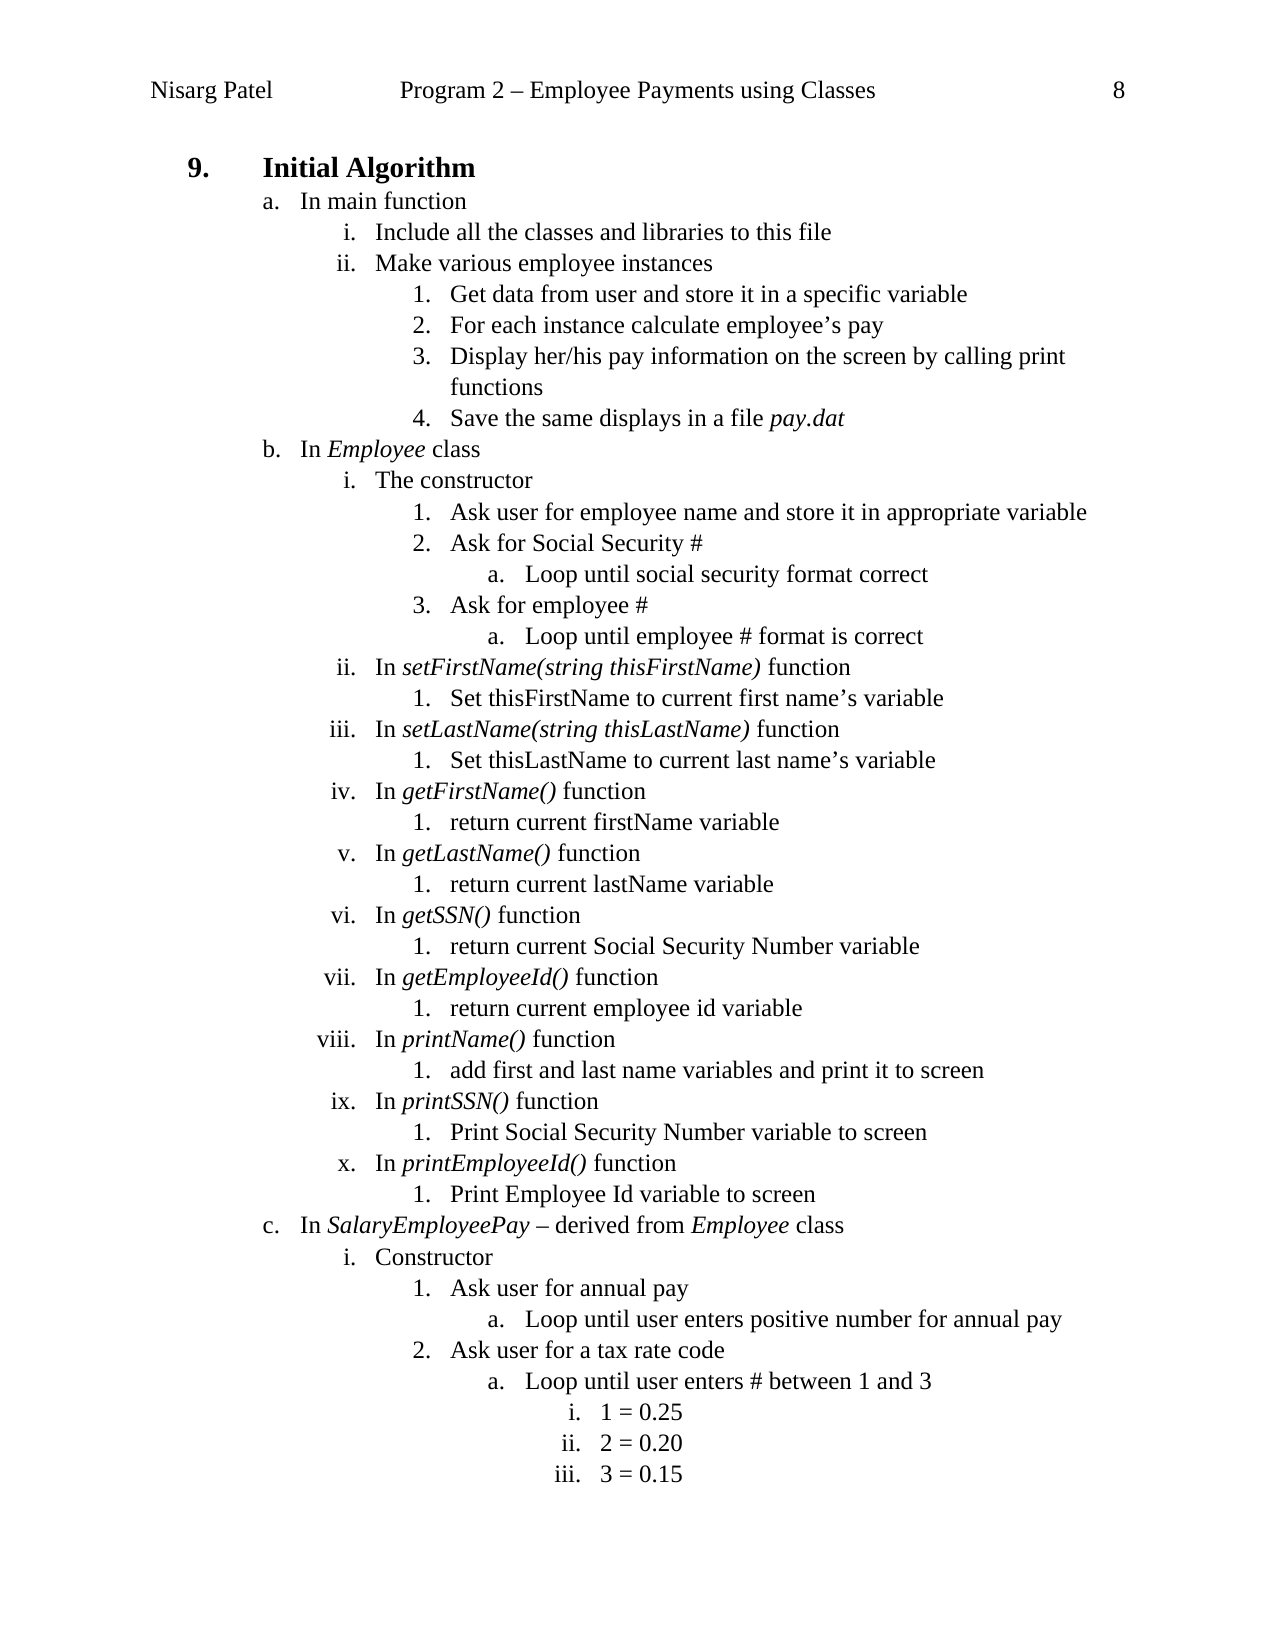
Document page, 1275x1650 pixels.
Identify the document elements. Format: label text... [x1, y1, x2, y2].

list The constructor [356, 466, 1125, 494]
list return current lastName variable [412, 869, 1125, 898]
list In printEmployeeId() function [356, 1148, 1125, 1177]
list In getEmployeeId() function [356, 962, 1125, 991]
list Display her/his pay information on the screen by calling print functions [412, 341, 1125, 401]
list Ask user for a tax rate code [412, 1335, 1125, 1363]
list Ask user for employee name and store it in appropriate variable [412, 497, 1125, 525]
list Include all the classes and libraries to this file [356, 217, 1125, 246]
list Loop until employee # format is correct [487, 621, 1125, 649]
list Make various employee instances [356, 248, 1125, 277]
list Get data from user and store it in a specific variable [412, 279, 1125, 308]
list 2 = 0.20 [581, 1428, 1125, 1457]
list Set thisLastName to current last name’s variable [412, 745, 1125, 774]
list Loop until social security format correct [487, 559, 1125, 587]
list For each instance calculate employee’s pay [412, 310, 1125, 339]
list Set thisFirstName to current first name’s variable [412, 683, 1125, 712]
list Print Social Security Number variable to screen [412, 1117, 1125, 1146]
list In main function [262, 186, 1125, 215]
list Ask user for annual pay [412, 1273, 1125, 1301]
list In Employee class [262, 434, 1125, 463]
list In printSSN() function [356, 1086, 1125, 1115]
list In getFirstName() function [356, 776, 1125, 805]
list Save the same displays in a file pay.dat [412, 403, 1125, 432]
list Loop until user enters positive number for annual pay [487, 1304, 1125, 1332]
list Ask for Social Security # [412, 528, 1125, 556]
list Constructor [356, 1242, 1125, 1270]
list In printName() function [356, 1024, 1125, 1053]
list Loop until user enters # between 1 and 3 [487, 1366, 1125, 1394]
list 1 = 0.25 [581, 1397, 1125, 1426]
list add first and last name variables and print it to screen [412, 1055, 1125, 1084]
list return current employee id variable [412, 993, 1125, 1022]
list Initial Algorithm [187, 150, 1125, 183]
list 3 = 0.15 [581, 1459, 1125, 1488]
list Ask for employee # [412, 590, 1125, 618]
list In setFirstName(string thisFirstName) function [356, 652, 1125, 681]
list In SalaryEmployeePay – derived from Employee class [262, 1211, 1125, 1239]
list return current Social Security Number variable [412, 931, 1125, 960]
list return current firstName variable [412, 807, 1125, 836]
list In getSSN() function [356, 900, 1125, 929]
list In getLastName() function [356, 838, 1125, 867]
list In setLastName(string thisLastName) function [356, 714, 1125, 743]
list Print Employee Id variable to screen [412, 1179, 1125, 1208]
